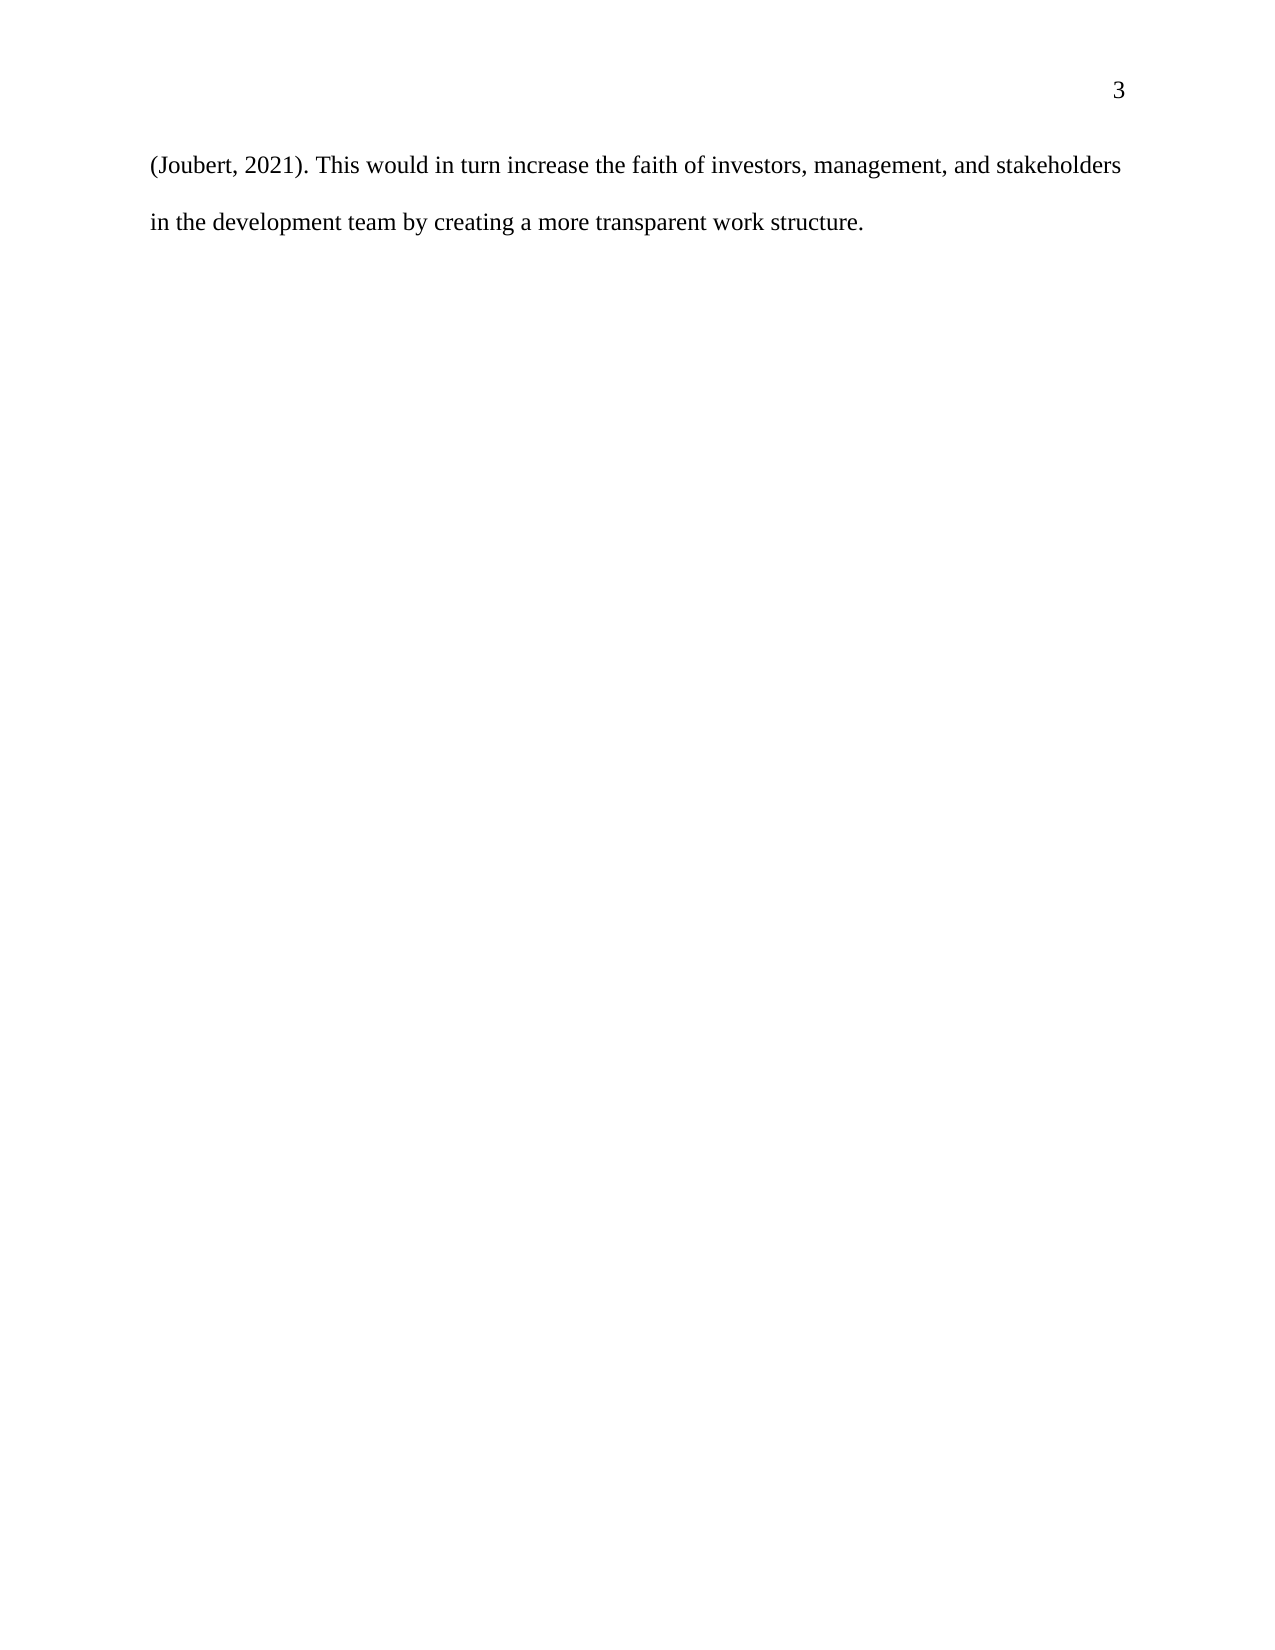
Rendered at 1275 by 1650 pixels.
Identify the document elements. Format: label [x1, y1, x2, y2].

text [150, 150, 1125, 236]
